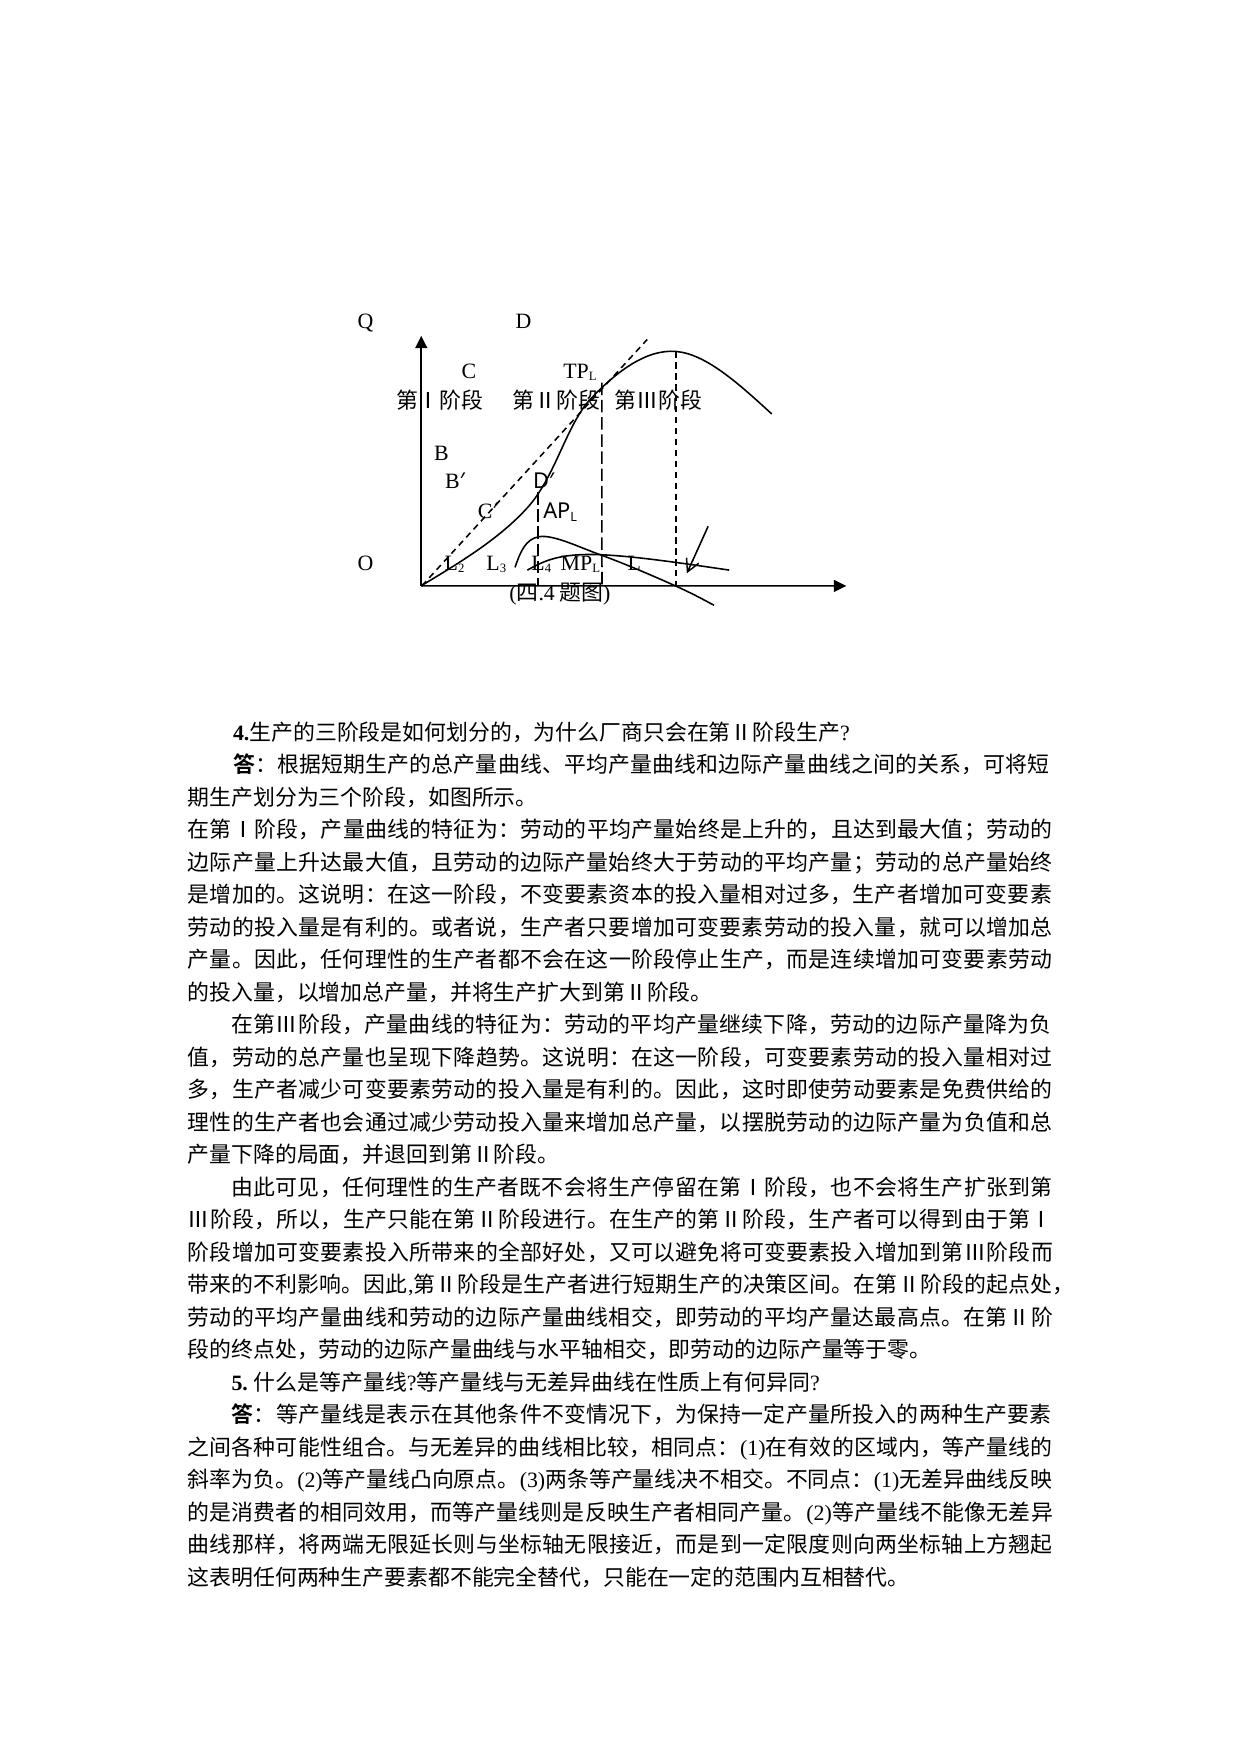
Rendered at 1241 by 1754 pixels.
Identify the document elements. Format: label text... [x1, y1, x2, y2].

text 答：等产量线是表示在其他条件不变情况下，为保持一定产量所投入的两种生产要素之间各种可能性组合。与无差异的曲线相比较，相同点：(1)在有效的区域内，等产量线的斜率为负。(2)等产量线凸向原点。(3)两条等产量线决不相交。不同点：(1)无差异曲线反映的是消费者的相同效用，而等产量线则是反映生产者相同产量。(2)等产量线不能像无差异曲线那样，将两端无限延长则与坐标轴无限接近，而是到一定限度则向两坐标轴上方翘起，这表明任何两种生产要素都不能完全替代，只能在一定的范围内互相替代。 [187, 1397, 1053, 1592]
text 在第Ⅲ阶段，产量曲线的特征为：劳动的平均产量继续下降，劳动的边际产量降为负值，劳动的总产量也呈现下降趋势。这说明：在这一阶段，可变要素劳动的投入量相对过多，生产者减少可变要素劳动的投入量是有利的。因此，这时即使劳动要素是免费供给的，理性的生产者也会通过减少劳动投入量来增加总产量，以摆脱劳动的边际产量为负值和总产量下降的局面，并退回到第Ⅱ阶段。 [187, 1007, 1053, 1169]
text 答：根据短期生产的总产量曲线、平均产量曲线和边际产量曲线之间的关系，可将短期生产划分为三个阶段，如图所示。 [187, 747, 1053, 812]
text 在第Ⅰ阶段，产量曲线的特征为：劳动的平均产量始终是上升的，且达到最大值；劳动的边际产量上升达最大值，且劳动的边际产量始终大于劳动的平均产量；劳动的总产量始终是增加的。这说明：在这一阶段，不变要素资本的投入量相对过多，生产者增加可变要素劳动的投入量是有利的。或者说，生产者只要增加可变要素劳动的投入量，就可以增加总产量。因此，任何理性的生产者都不会在这一阶段停止生产，而是连续增加可变要素劳动的投入量，以增加总产量，并将生产扩大到第Ⅱ阶段。 [187, 812, 1053, 1007]
text 4.生产的三阶段是如何划分的，为什么厂商只会在第Ⅱ阶段生产? [187, 292, 1053, 747]
text 由此可见，任何理性的生产者既不会将生产停留在第Ⅰ阶段，也不会将生产扩张到第Ⅲ阶段，所以，生产只能在第Ⅱ阶段进行。在生产的第Ⅱ阶段，生产者可以得到由于第Ⅰ阶段增加可变要素投入所带来的全部好处，又可以避免将可变要素投入增加到第Ⅲ阶段而带来的不利影响。因此,第Ⅱ阶段是生产者进行短期生产的决策区间。在第Ⅱ阶段的起点处，劳动的平均产量曲线和劳动的边际产量曲线相交，即劳动的平均产量达最高点。在第Ⅱ阶段的终点处，劳动的边际产量曲线与水平轴相交，即劳动的边际产量等于零。 [187, 1169, 1053, 1364]
text 5. 什么是等产量线?等产量线与无差异曲线在性质上有何异同? [187, 1364, 1053, 1397]
